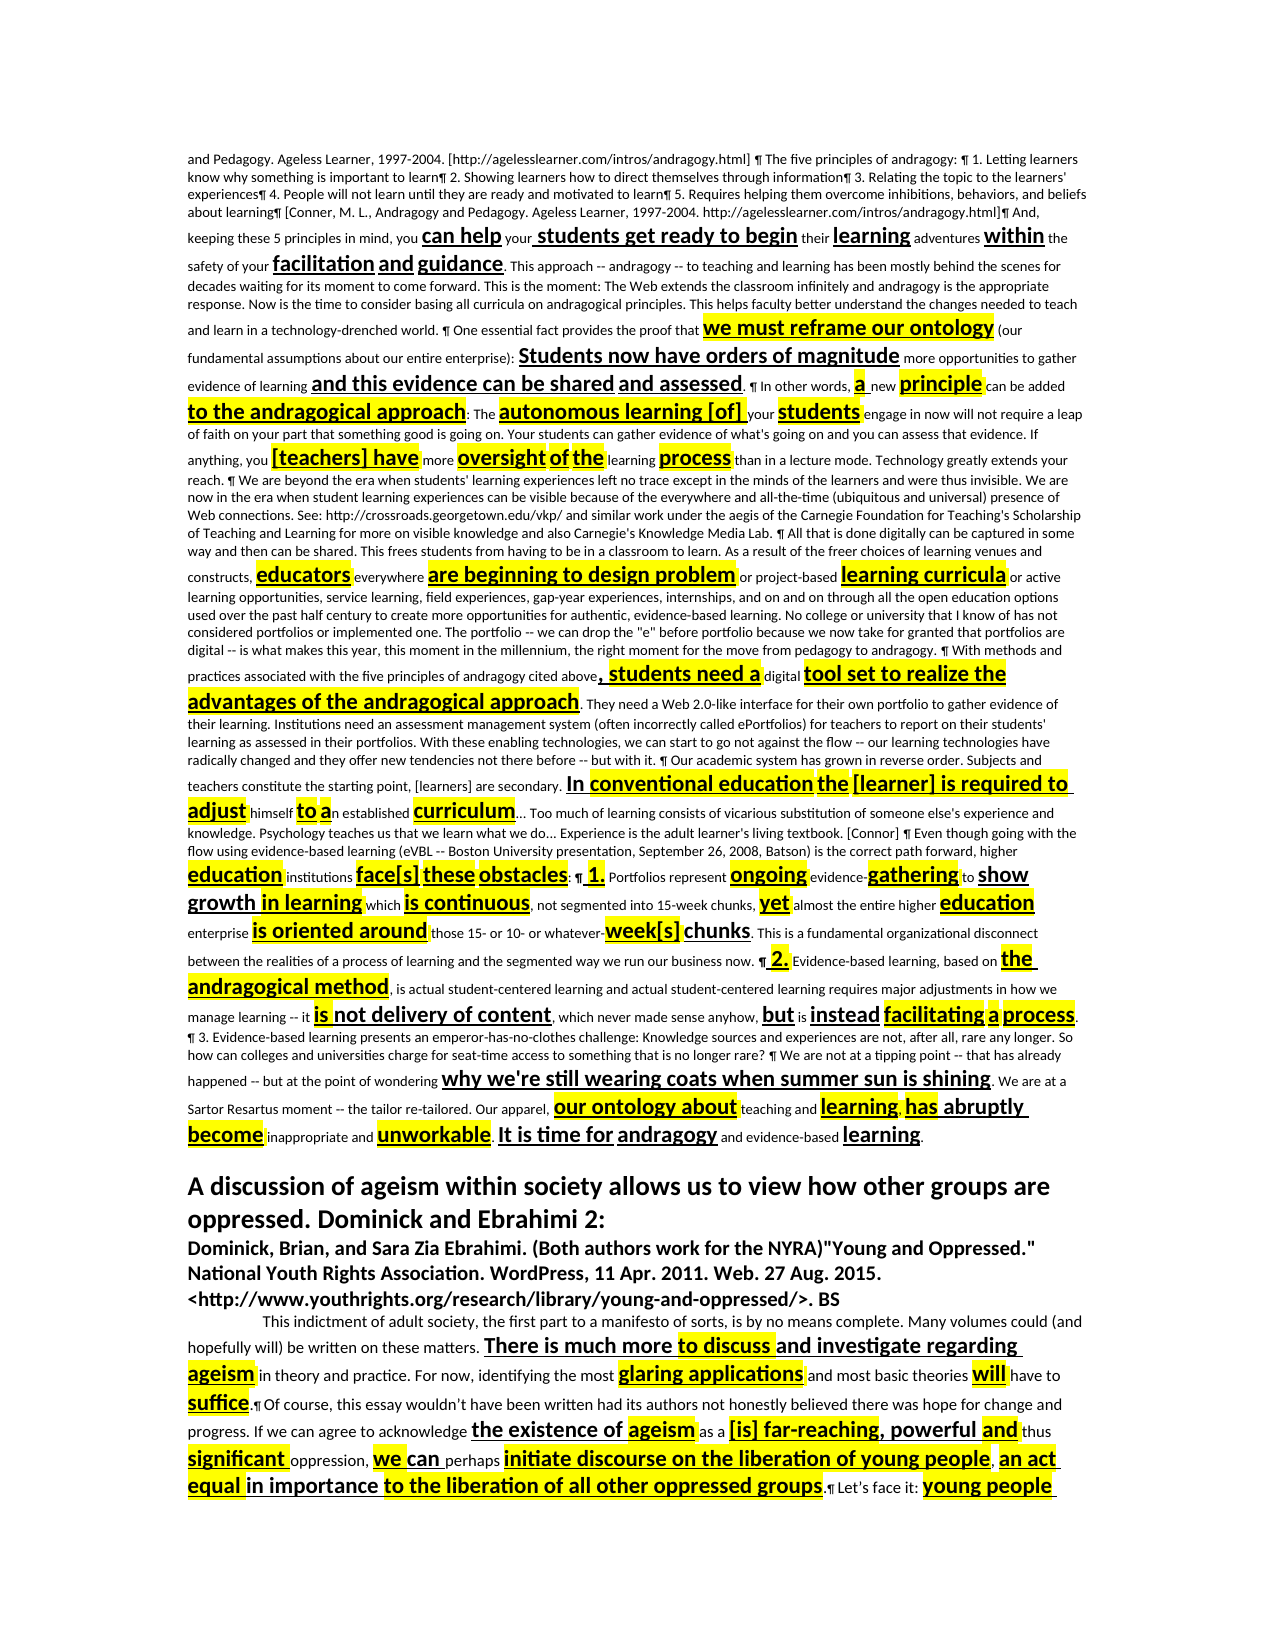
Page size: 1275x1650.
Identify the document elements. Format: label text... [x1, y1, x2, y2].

text Dominick, Brian, and Sara Zia Ebrahimi. (Both authors work for the NYRA)"Young and Oppressed." National Youth Rights Association. WordPress, 11 Apr. 2011. Web. 27 Aug. 2015. <http://www.youthrights.org/research/library/young-and-oppressed/>. BS [187, 1235, 1087, 1311]
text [187, 150, 1087, 1148]
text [187, 1311, 1087, 1500]
subtitle A discussion of ageism within society allows us to view how other groups are oppressed. Dominick and Ebrahimi 2: [187, 1169, 1087, 1235]
